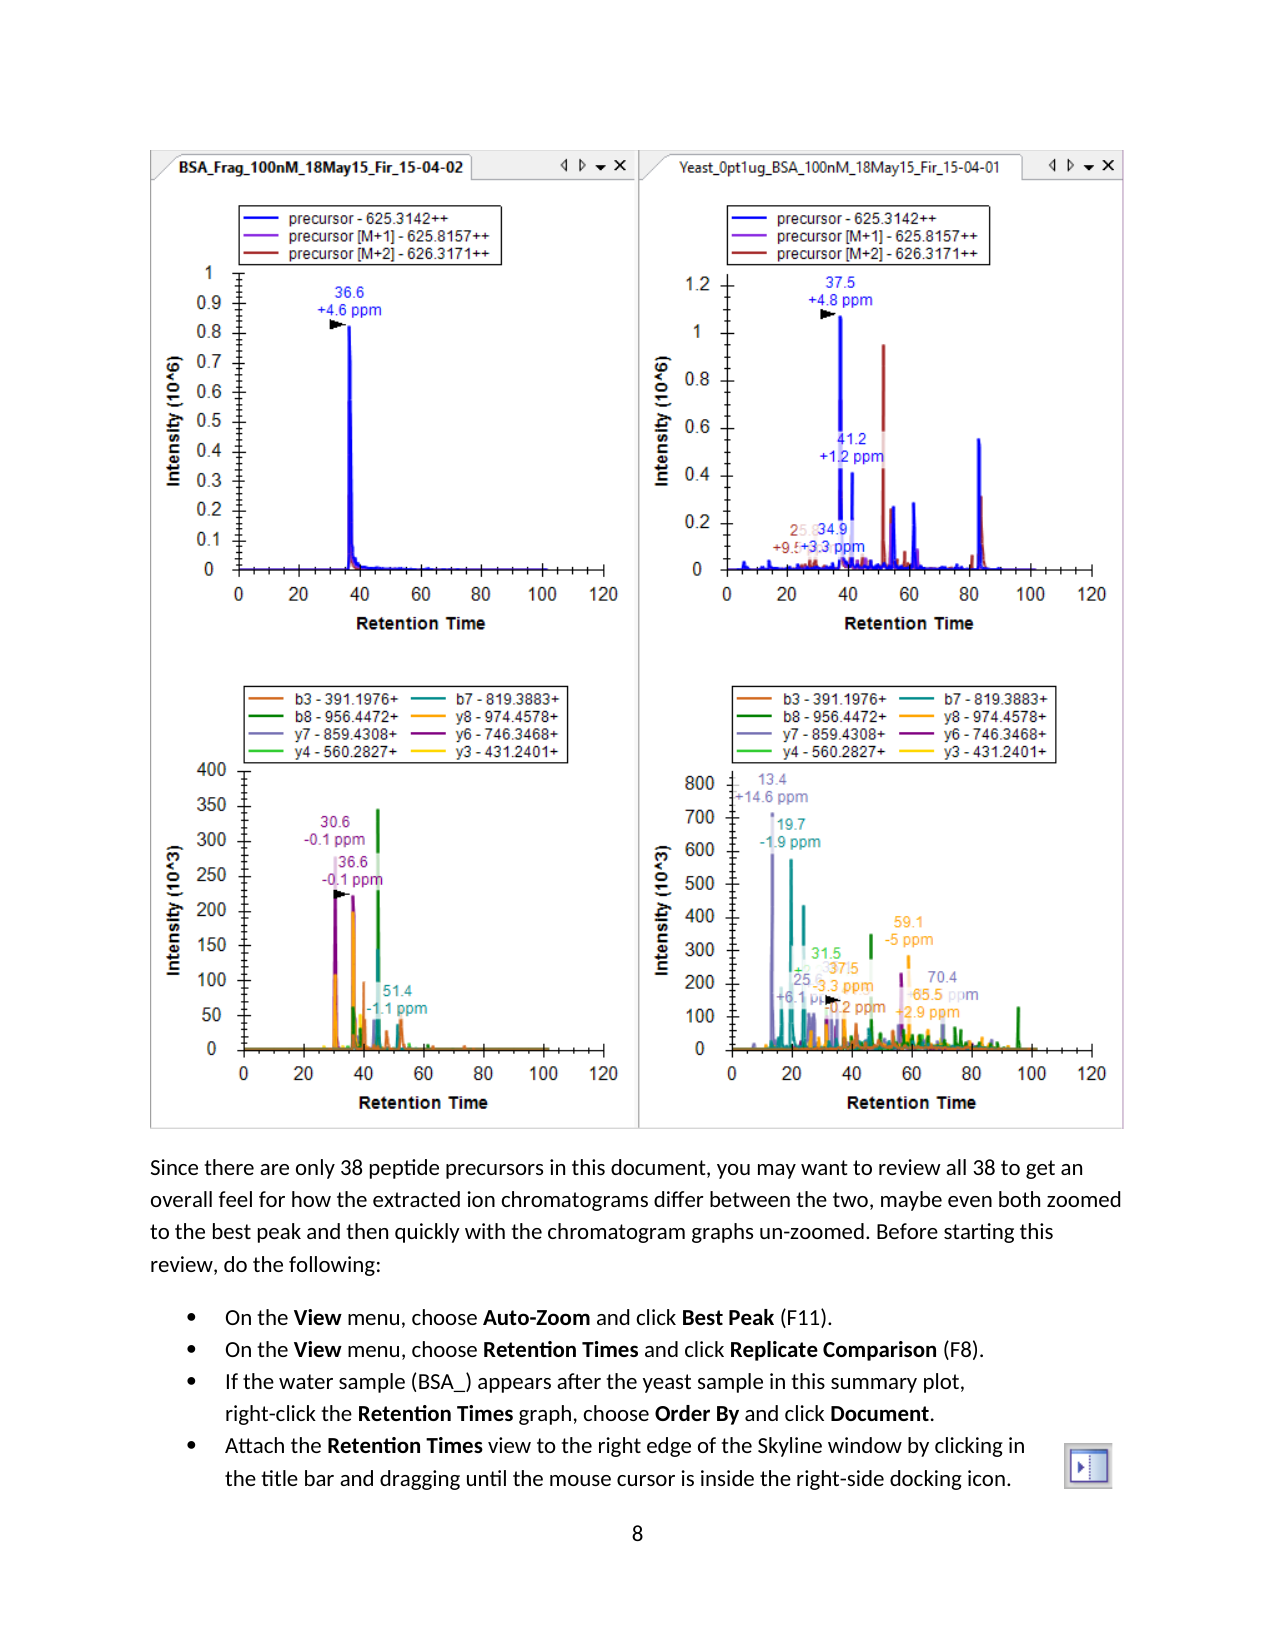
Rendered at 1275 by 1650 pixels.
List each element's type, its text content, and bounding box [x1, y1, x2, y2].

picture [1064, 1443, 1113, 1489]
list Attach the Retention Times view to the right edge of the Skyline window by clicking in the title bar and dragging until the mouse cursor is inside the right-side docking icon. [187, 1431, 1125, 1492]
text Since there are only 38 peptide precursors in this document, you may want to review all 38 to get an overall feel for how the extracted ion chromatograms differ between the two, maybe even both zoomed to the best peak and then quickly with the chromatogram graphs un-zoomed. Before starting this review, do the following: [150, 1153, 1125, 1278]
picture [150, 150, 1124, 1129]
list On the View menu, choose Retention Times and click Replicate Comparison (F8). [187, 1335, 1125, 1363]
list On the View menu, choose Auto-Zoom and click Best Peak (F11). [187, 1303, 1125, 1331]
list If the water sample (BSA_) appears after the yeast sample in this summary plot, right-click the Retention Times graph, choose Order By and click Document. [187, 1367, 1125, 1427]
